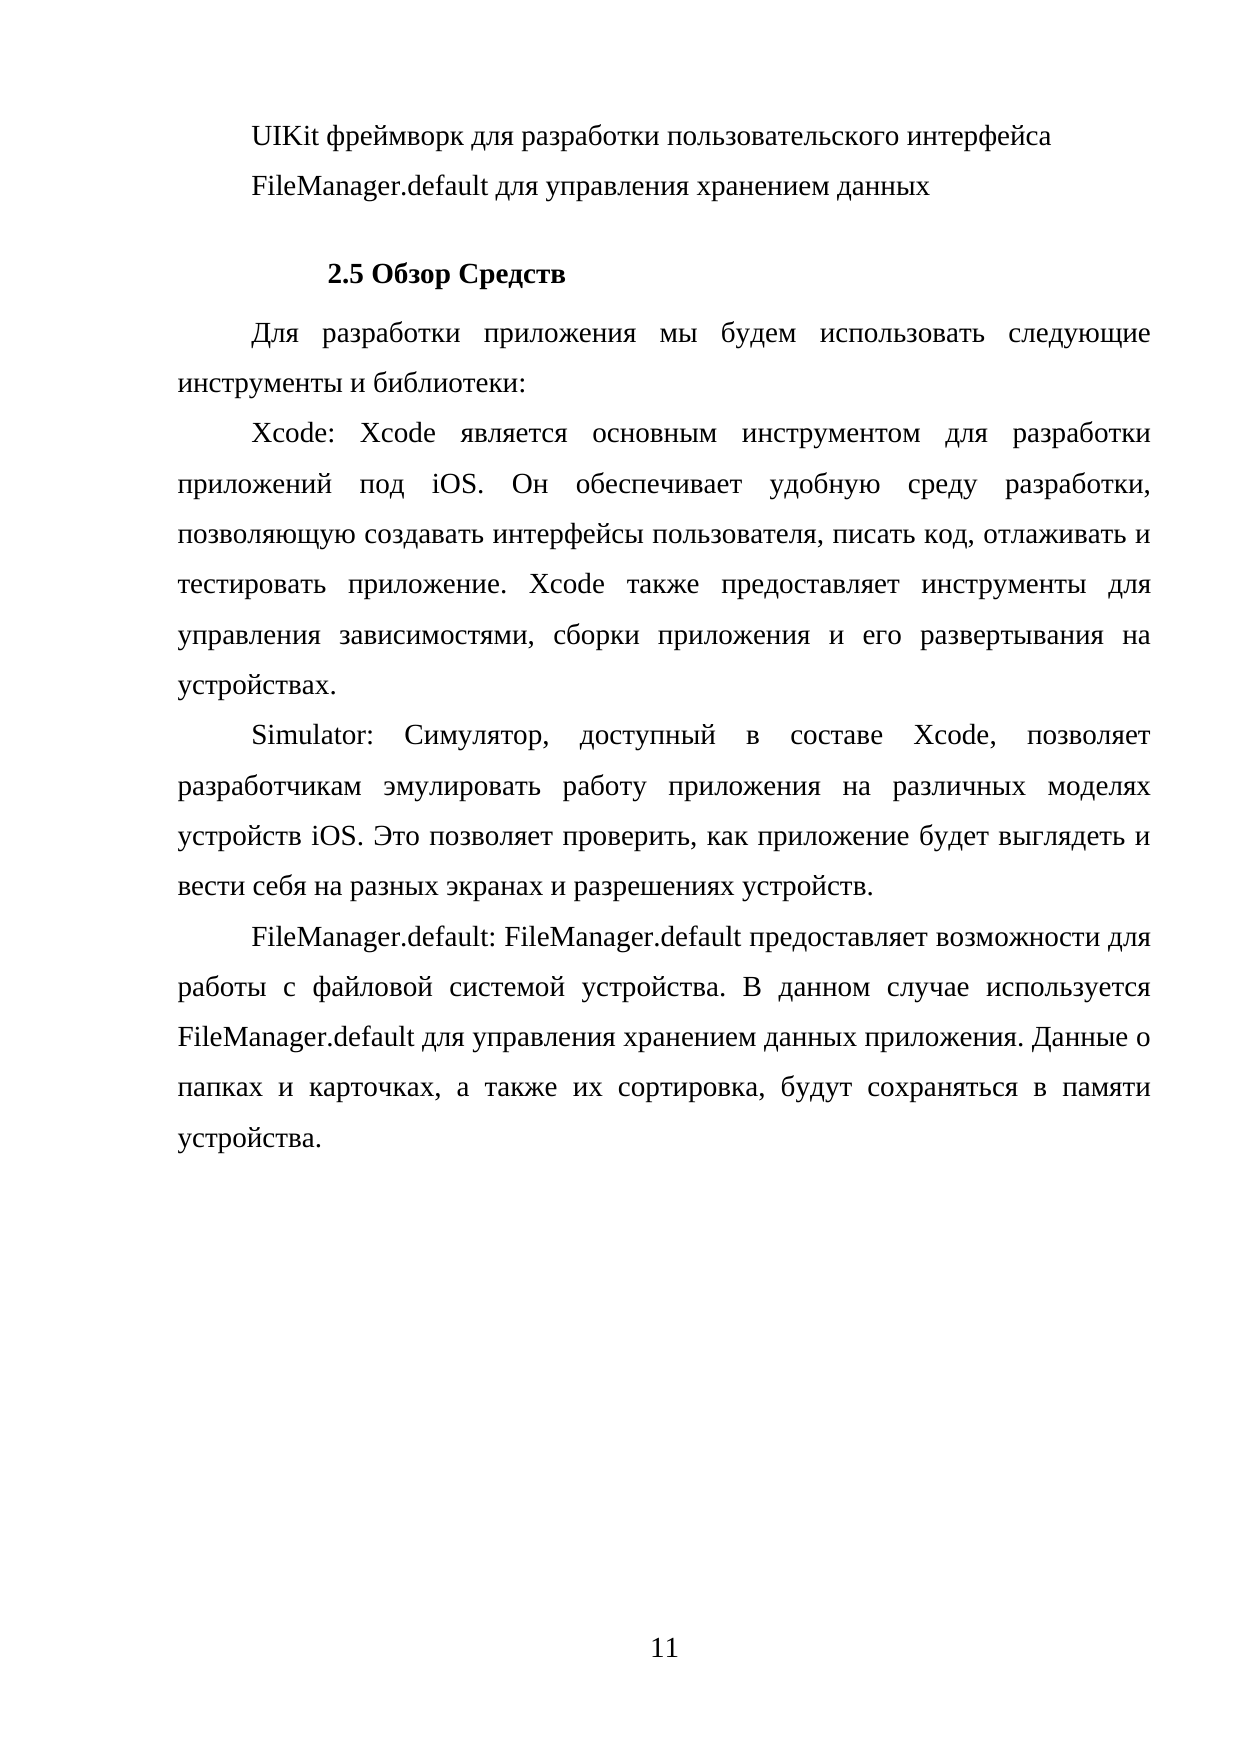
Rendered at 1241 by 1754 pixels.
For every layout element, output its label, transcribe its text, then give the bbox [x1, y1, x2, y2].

text FileManager.default: FileManager.default предоставляет возможности для работы с файловой системой устройства. В данном случае используется FileManager.default для управления хранением данных приложения. Данные о папках и карточках, а также их сортировка, будут сохраняться в памяти устройства. [177, 919, 1152, 1153]
text UIKit фреймворк для разработки пользовательского интерфейса [177, 118, 1152, 152]
text Simulator: Симулятор, доступный в составе Xcode, позволяет разработчикам эмулировать работу приложения на различных моделях устройств iOS. Это позволяет проверить, как приложение будет выглядеть и вести себя на разных экранах и разрешениях устройств. [177, 717, 1152, 902]
subtitle 2.5 Обзор Средств [252, 256, 1152, 290]
text Для разработки приложения мы будем использовать следующие инструменты и библиотеки: [177, 315, 1152, 399]
text Xcode: Xcode является основным инструментом для разработки приложений под iOS. Он обеспечивает удобную среду разработки, позволяющую создавать интерфейсы пользователя, писать код, отлаживать и тестировать приложение. Xcode также предоставляет инструменты для управления зависимостями, сборки приложения и его развертывания на устройствах. [177, 416, 1152, 701]
text FileManager.default для управления хранением данных [177, 168, 1152, 202]
